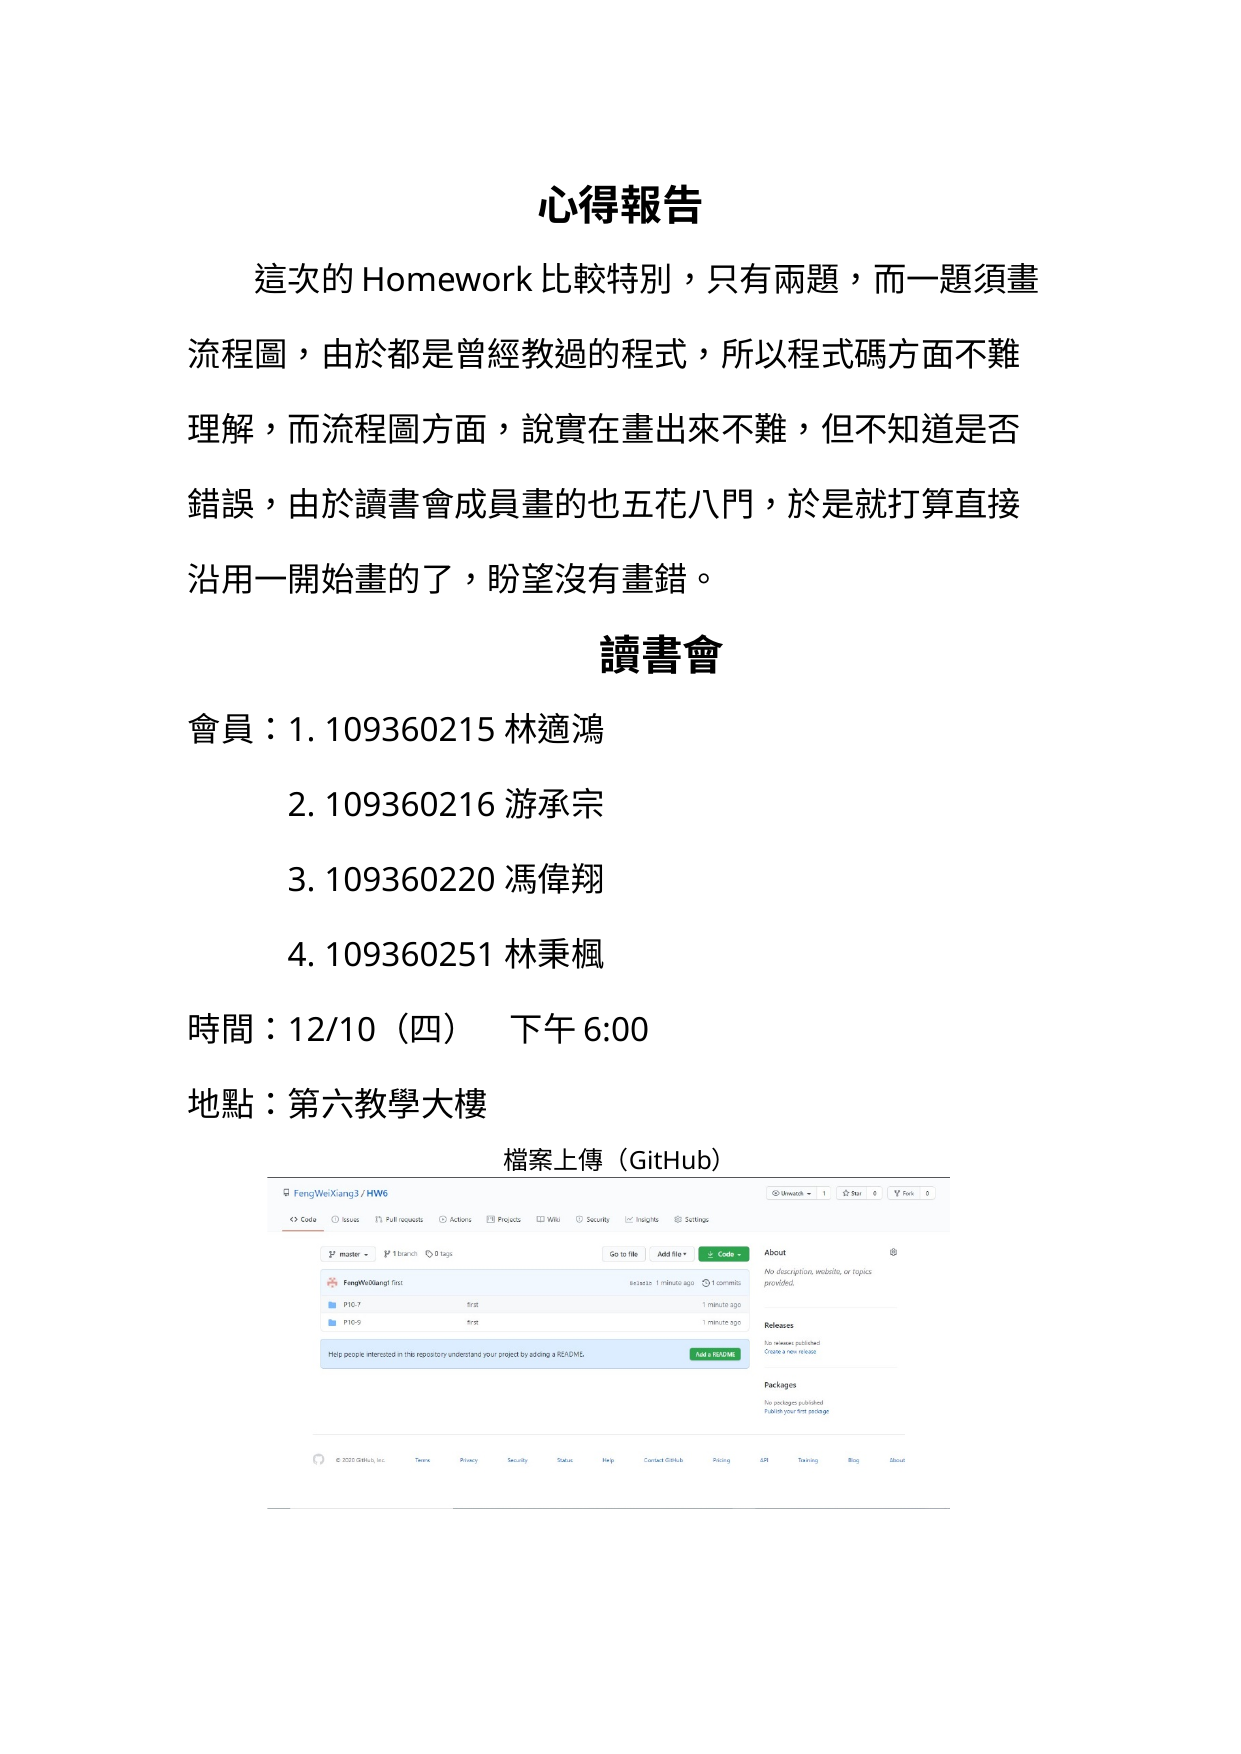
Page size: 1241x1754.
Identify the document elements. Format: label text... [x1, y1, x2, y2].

text 心得報告 [187, 164, 1053, 239]
text 檔案上傳（GitHub） [187, 1139, 1053, 1177]
text 這次的Homework比較特別，只有兩題，而一題須畫流程圖，由於都是曾經教過的程式，所以程式碼方面不難理解，而流程圖方面，說實在畫出來不難，但不知道是否錯誤，由於讀書會成員畫的也五花八門，於是就打算直接沿用一開始畫的了，盼望沒有畫錯。 [187, 239, 1053, 614]
picture [267, 1177, 950, 1509]
text 會員：1. 109360215 林適鴻 [187, 689, 1053, 764]
text 2. 109360216 游承宗 [287, 764, 1053, 839]
text 地點：第六教學大樓 [187, 1064, 1053, 1139]
text 3. 109360220 馮偉翔 [287, 839, 1053, 914]
text 讀書會 [187, 614, 1053, 689]
text 4. 109360251 林秉楓 [287, 914, 1053, 989]
text 時間：12/10（四） 下午6:00 [187, 989, 1053, 1064]
